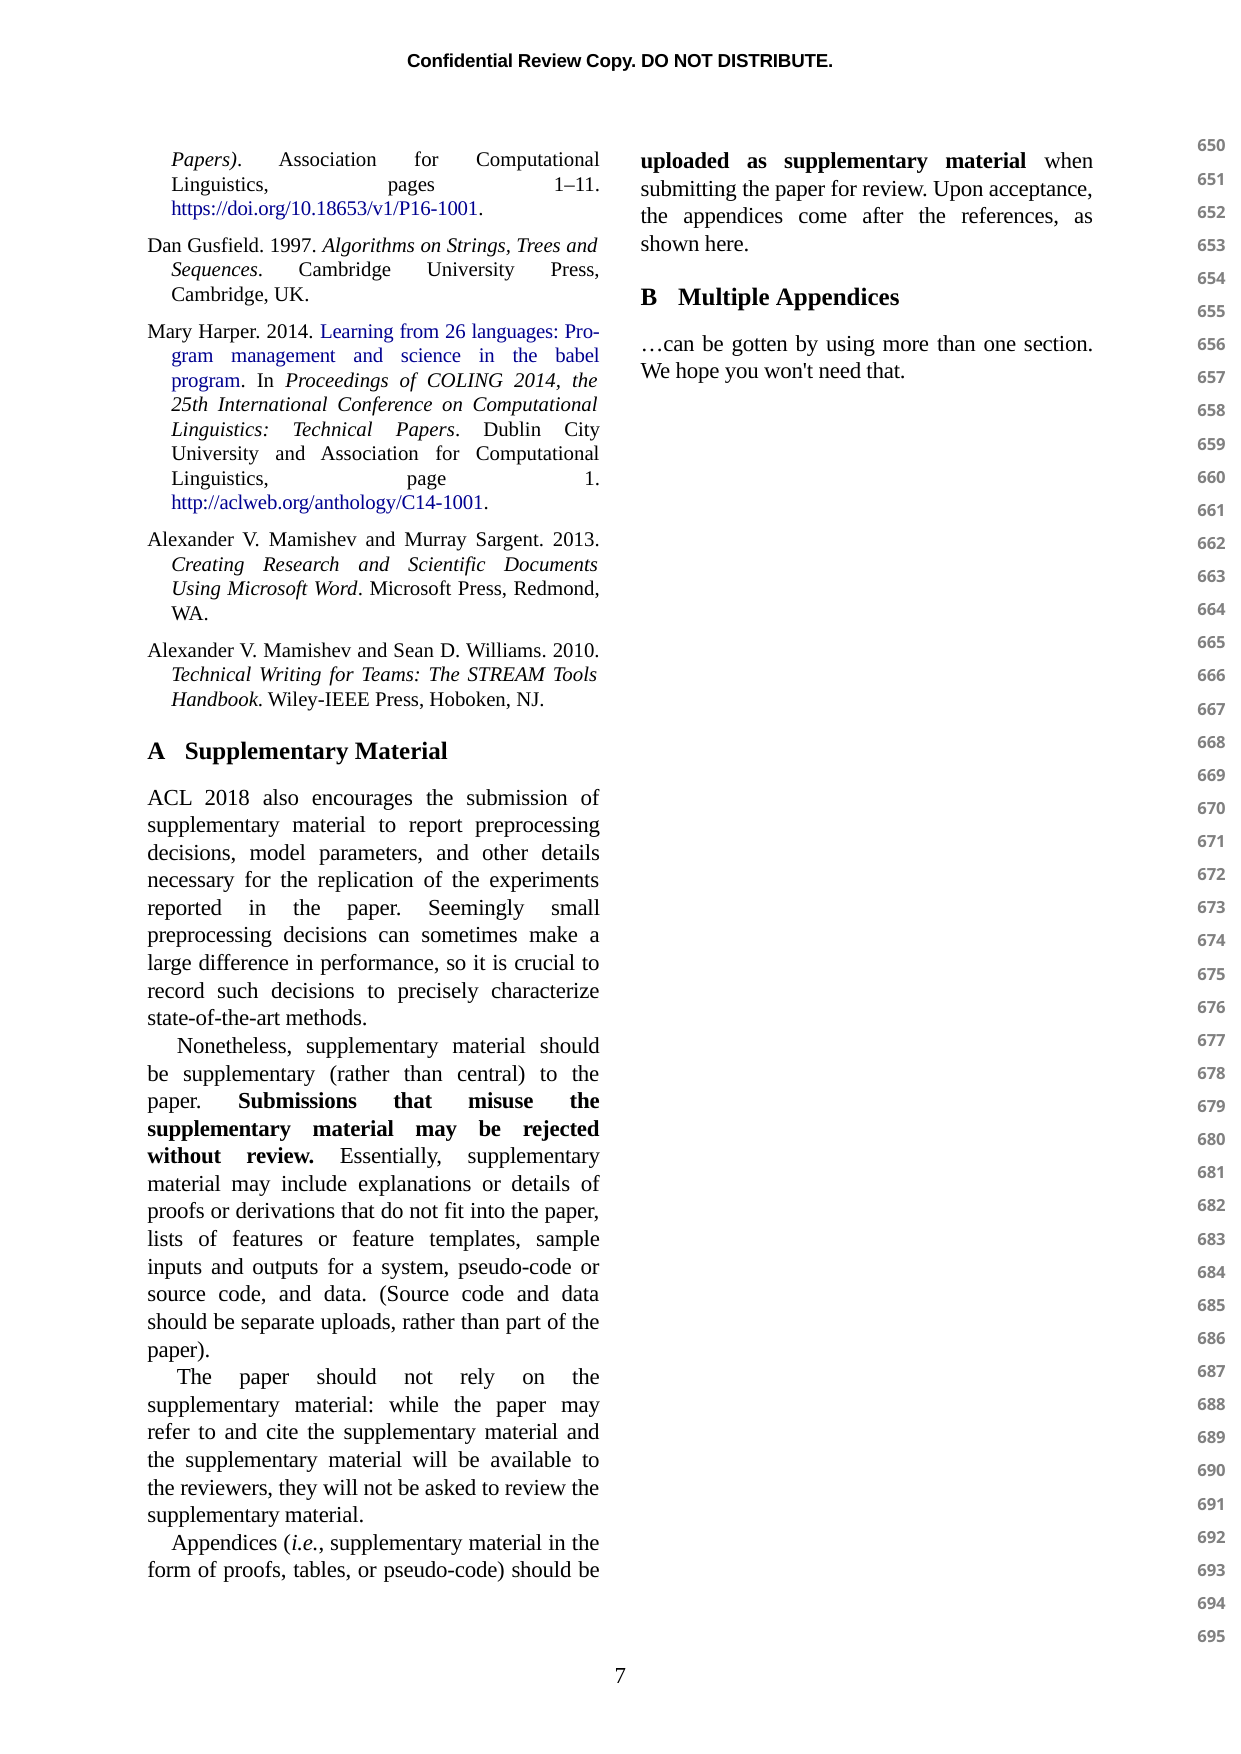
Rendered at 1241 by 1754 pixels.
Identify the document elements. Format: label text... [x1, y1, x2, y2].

text ACL 2018 also encourages the submission of supplementary material to report preprocessing decisions, model parameters, and other details necessary for the replication of the experiments reported in the paper. Seemingly small preprocessing decisions can sometimes make a large difference in performance, so it is crucial to record such decisions to precisely characterize state-of-the-art methods. [147, 783, 600, 1031]
text Nonetheless, supplementary material should be supplementary (rather than central) to the paper. Submissions that misuse the supplementary material may be rejected without review. Essentially, supplementary material may include explanations or details of proofs or derivations that do not fit into the paper, lists of features or feature templates, sample inputs and outputs for a system, pseudo-code or source code, and data. (Source code and data should be separate uploads, rather than part of the paper). [147, 1032, 600, 1362]
text Dan Gusfield. 1997. Algorithms on Strings, Trees and Sequences. Cambridge University Press, Cambridge, UK. [147, 233, 600, 306]
text The paper should not rely on the supplementary material: while the paper may refer to and cite the supplementary material and the supplementary material will be available to the reviewers, they will not be asked to review the supplementary material. [147, 1363, 600, 1528]
text Appendices (i.e., supplementary material in the form of proofs, tables, or pseudo-code) should be uploaded as supplementary material when submitting the paper for review. Upon acceptance, the appendices come after the references, as shown here. [640, 147, 1093, 256]
text Mary Harper. 2014. Learning from 26 languages: Pro- gram management and science in the babel program. In Proceedings of COLING 2014, the 25th International Conference on Computational Linguistics: Technical Papers. Dublin City University and Association for Computational Linguistics, page 1. http://aclweb.org/anthology/C14-1001. [147, 319, 600, 514]
text …can be gotten by using more than one section. We hope you won't need that. [640, 330, 1093, 384]
list Multiple Appendices [640, 282, 1093, 311]
text Alexander V. Mamishev and Sean D. Williams. 2010. Technical Writing for Teams: The STREAM Tools Handbook. Wiley-IEEE Press, Hoboken, NJ. [147, 638, 600, 711]
list Supplementary Material [147, 736, 600, 765]
text Appendices (i.e., supplementary material in the form of proofs, tables, or pseudo-code) should be uploaded as supplementary material when submitting the paper for review. Upon acceptance, the appendices come after the references, as shown here. [147, 1529, 600, 1583]
text Alexander V. Mamishev and Murray Sargent. 2013. Creating Research and Scientific Documents Using Microsoft Word. Microsoft Press, Redmond, WA. [147, 527, 600, 625]
